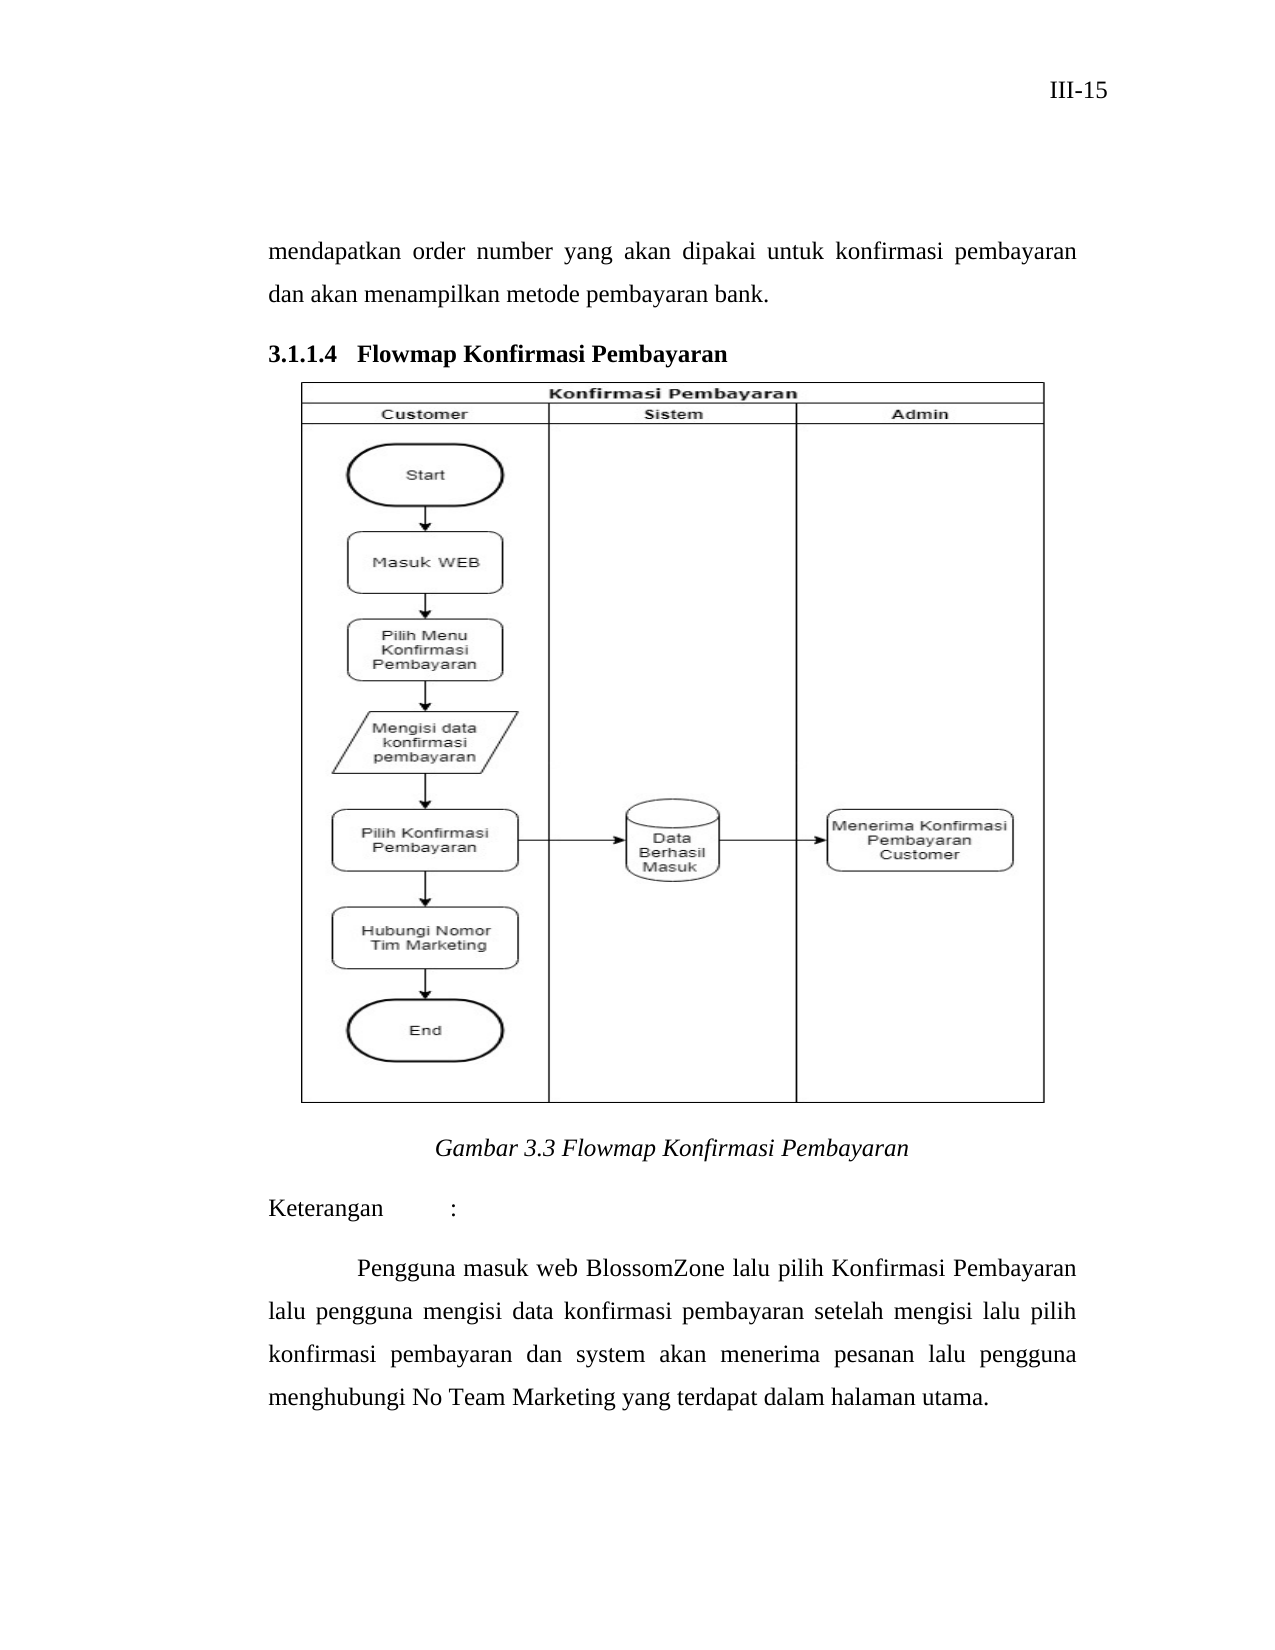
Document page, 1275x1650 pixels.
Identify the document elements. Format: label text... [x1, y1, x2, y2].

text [268, 236, 1077, 308]
picture [301, 382, 1045, 1103]
list 3.1.1.4 Flowmap Konfirmasi Pembayaran [268, 339, 1077, 368]
text Pengguna masuk web BlossomZone lalu pilih Konfirmasi Pembayaran lalu pengguna mengisi data konfirmasi pembayaran setelah mengisi lalu pilih konfirmasi pembayaran dan system akan menerima pesanan lalu pengguna menghubungi No Team Marketing yang terdapat dalam halaman utama. [268, 1253, 1077, 1411]
text Gambar 3.3 Flowmap Konfirmasi Pembayaran [268, 1133, 1077, 1162]
text Keterangan : [268, 1193, 1077, 1222]
